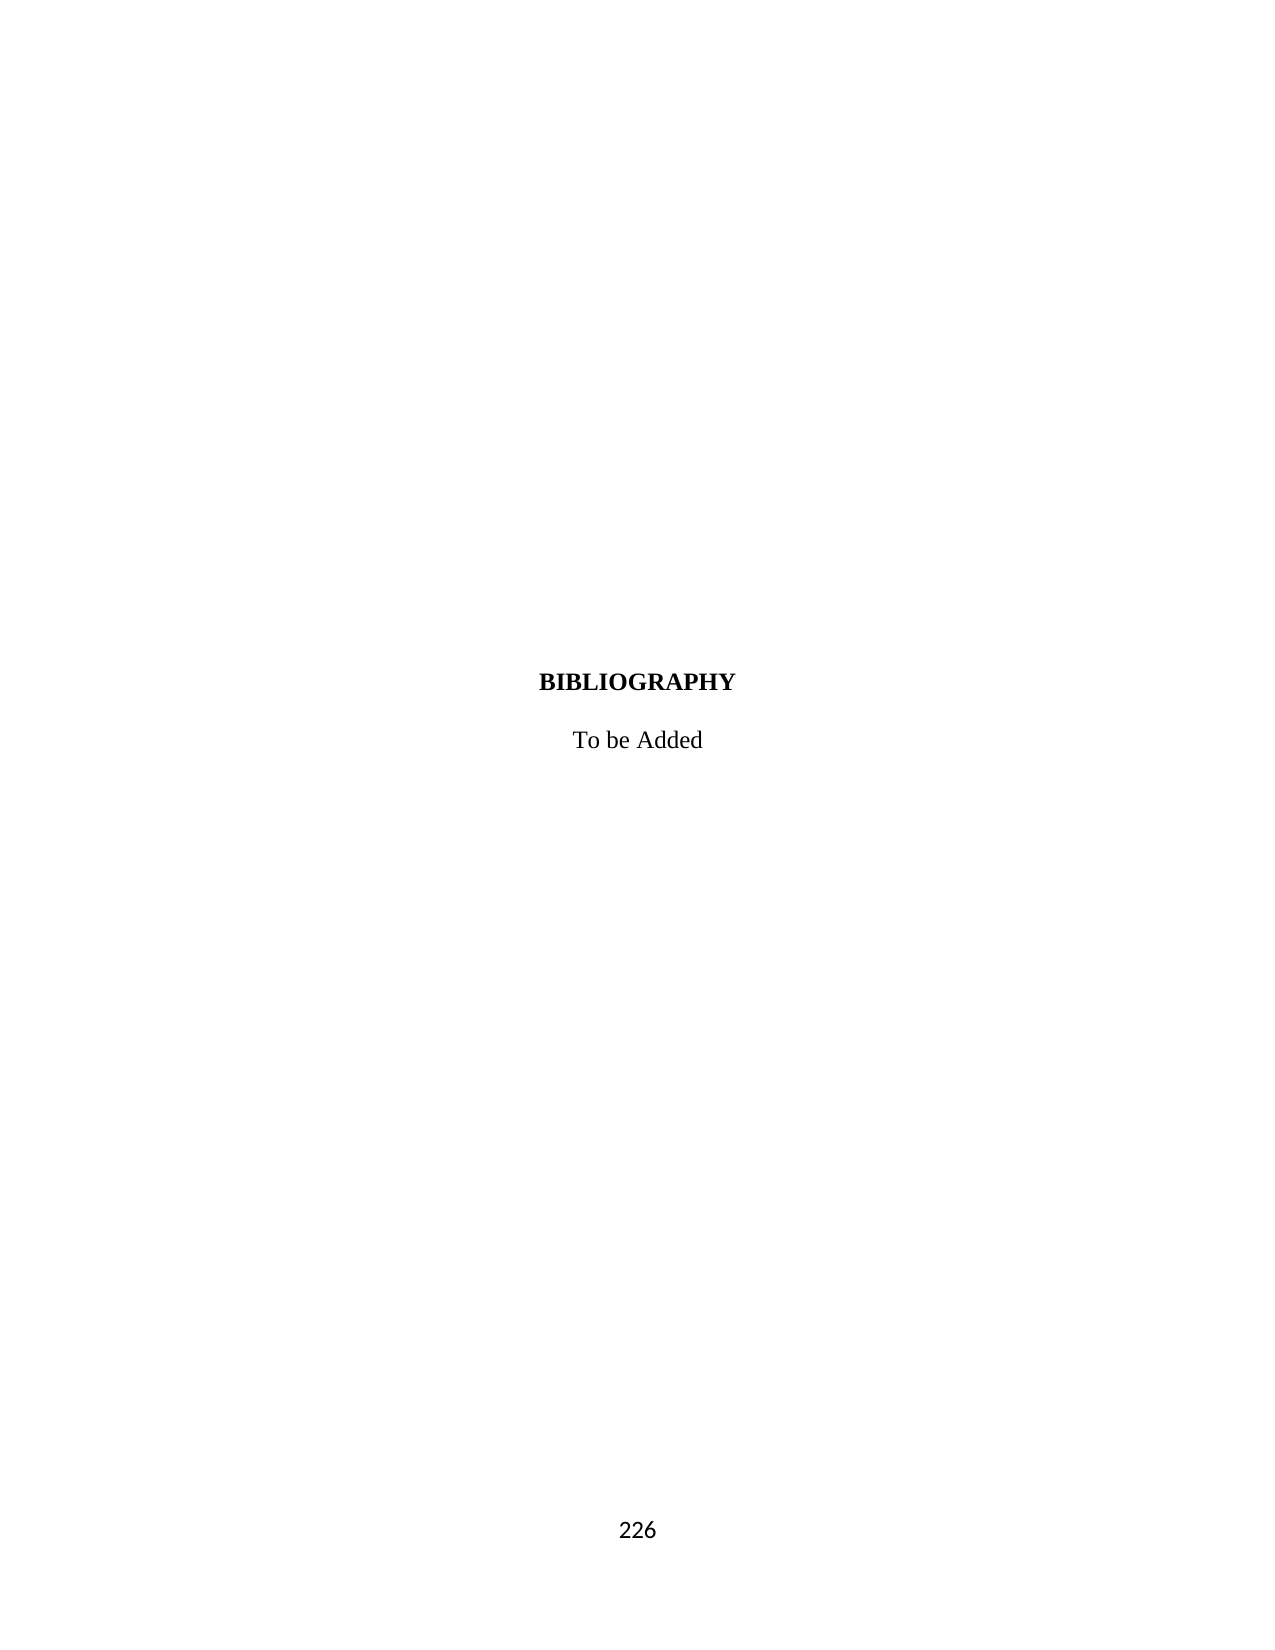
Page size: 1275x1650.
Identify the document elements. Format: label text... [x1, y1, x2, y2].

text To be Added [150, 725, 1125, 754]
subtitle BIBLIOGRAPHY [150, 667, 1125, 696]
